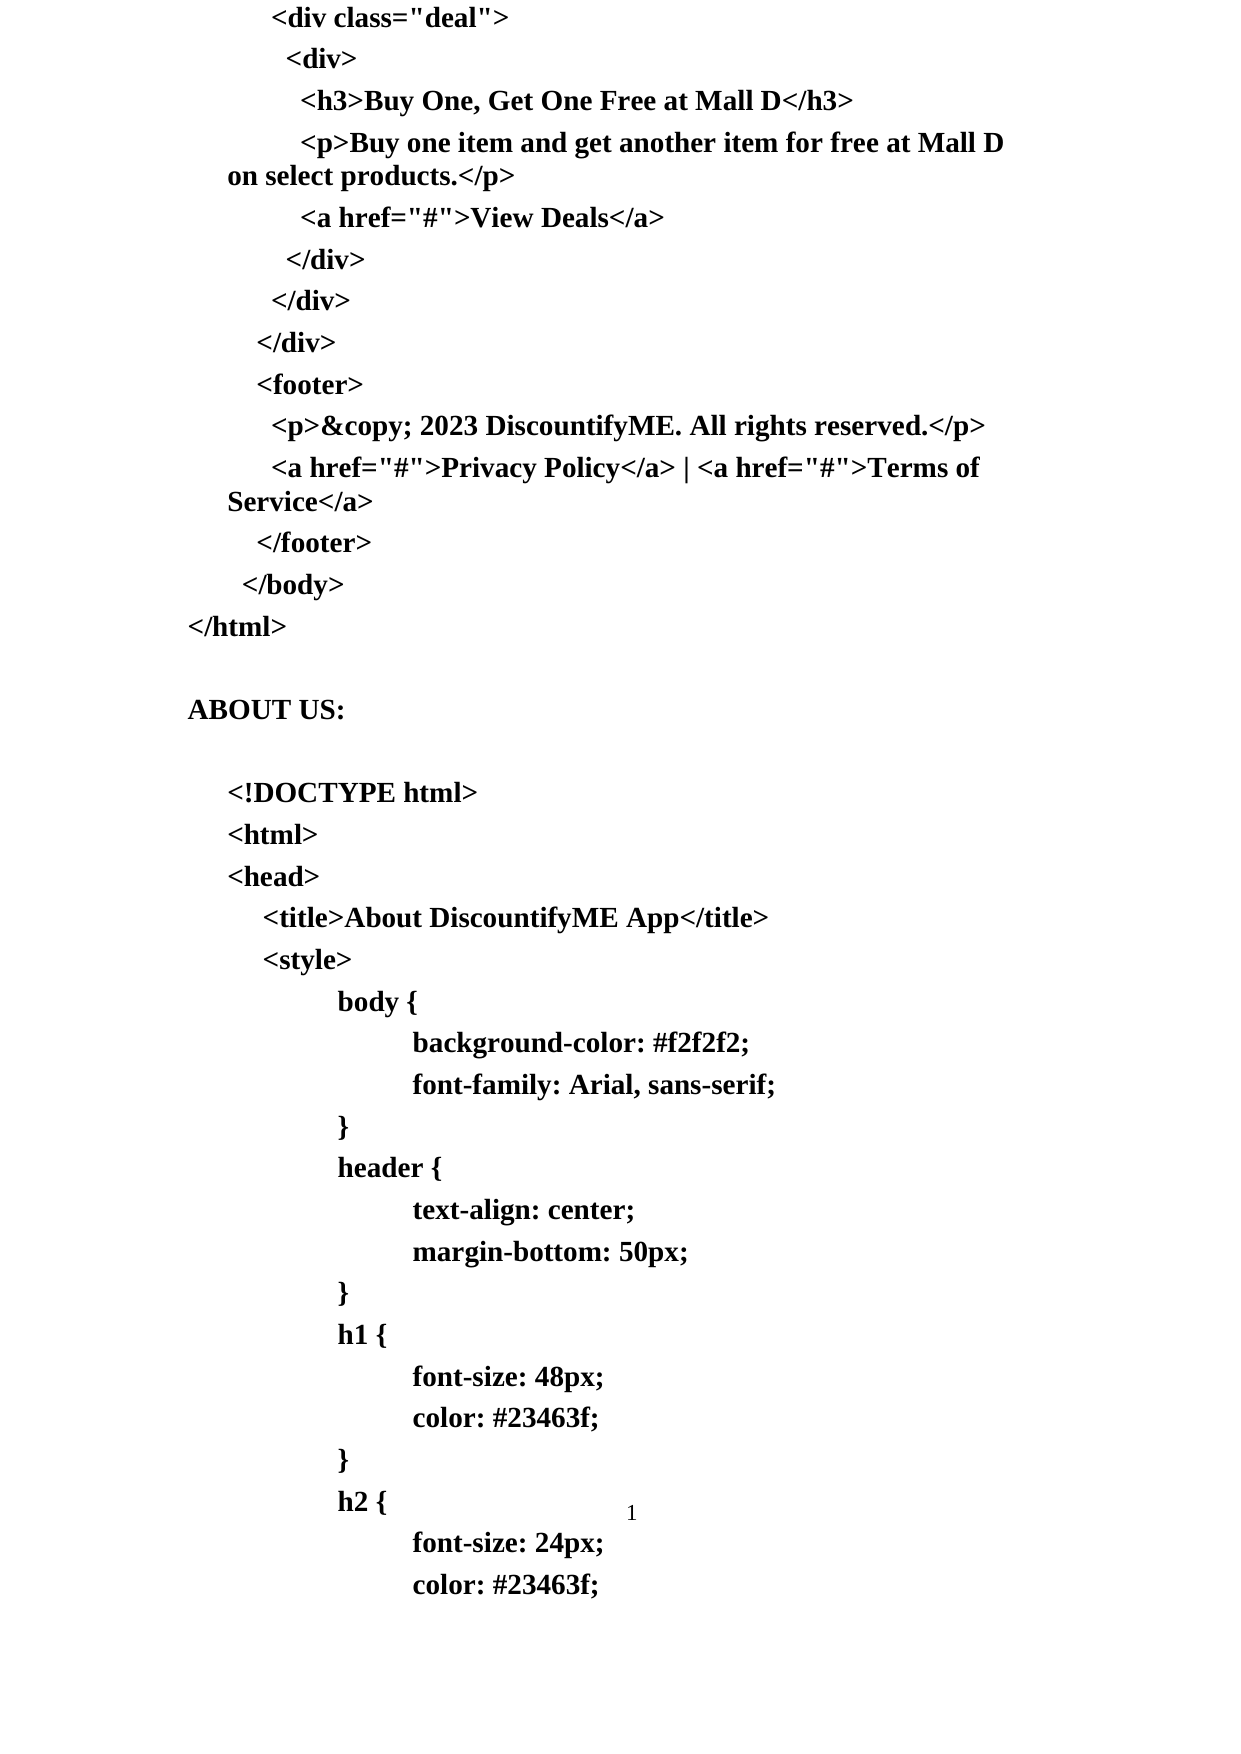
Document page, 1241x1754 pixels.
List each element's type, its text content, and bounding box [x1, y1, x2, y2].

subtitle <p>Buy one item and get another item for free at Mall D on select products.</p> [227, 125, 1036, 192]
subtitle <footer> [227, 367, 1036, 400]
subtitle </footer> [227, 525, 1036, 559]
subtitle <head> [227, 859, 1036, 892]
subtitle ABOUT US: [187, 692, 1036, 726]
subtitle font-family: Arial, sans-serif; [227, 1067, 1036, 1101]
subtitle <h3>Buy One, Get One Free at Mall D</h3> [227, 83, 1036, 117]
subtitle <div class="deal"> [227, 0, 1036, 33]
subtitle font-size: 48px; [227, 1359, 1036, 1392]
subtitle <a href="#">View Deals</a> [227, 200, 1036, 234]
subtitle margin-bottom: 50px; [227, 1234, 1036, 1267]
subtitle h2 { [227, 1484, 1036, 1517]
subtitle <div> [227, 42, 1036, 75]
subtitle body { [227, 984, 1036, 1017]
subtitle } [227, 1275, 1036, 1309]
subtitle } [227, 1442, 1036, 1476]
subtitle <html> [227, 817, 1036, 851]
subtitle <a href="#">Privacy Policy</a> | <a href="#">Terms of Service</a> [227, 450, 1036, 517]
subtitle text-align: center; [227, 1192, 1036, 1226]
subtitle <!DOCTYPE html> [227, 775, 1036, 809]
subtitle <p>&copy; 2023 DiscountifyME. All rights reserved.</p> [227, 408, 1036, 442]
subtitle </html> [187, 609, 1036, 642]
subtitle header { [227, 1150, 1036, 1184]
subtitle } [227, 1109, 1036, 1142]
subtitle h1 { [227, 1317, 1036, 1351]
subtitle </div> [227, 242, 1036, 275]
subtitle </div> [227, 325, 1036, 359]
subtitle color: #23463f; [227, 1400, 1036, 1434]
subtitle background-color: #f2f2f2; [227, 1025, 1036, 1059]
subtitle font-size: 24px; [227, 1525, 1036, 1559]
subtitle color: #23463f; [227, 1567, 1036, 1601]
subtitle <title>About DiscountifyME App</title> [227, 900, 1036, 934]
subtitle </div> [227, 283, 1036, 317]
subtitle <style> [227, 942, 1036, 976]
subtitle </body> [227, 567, 1036, 601]
